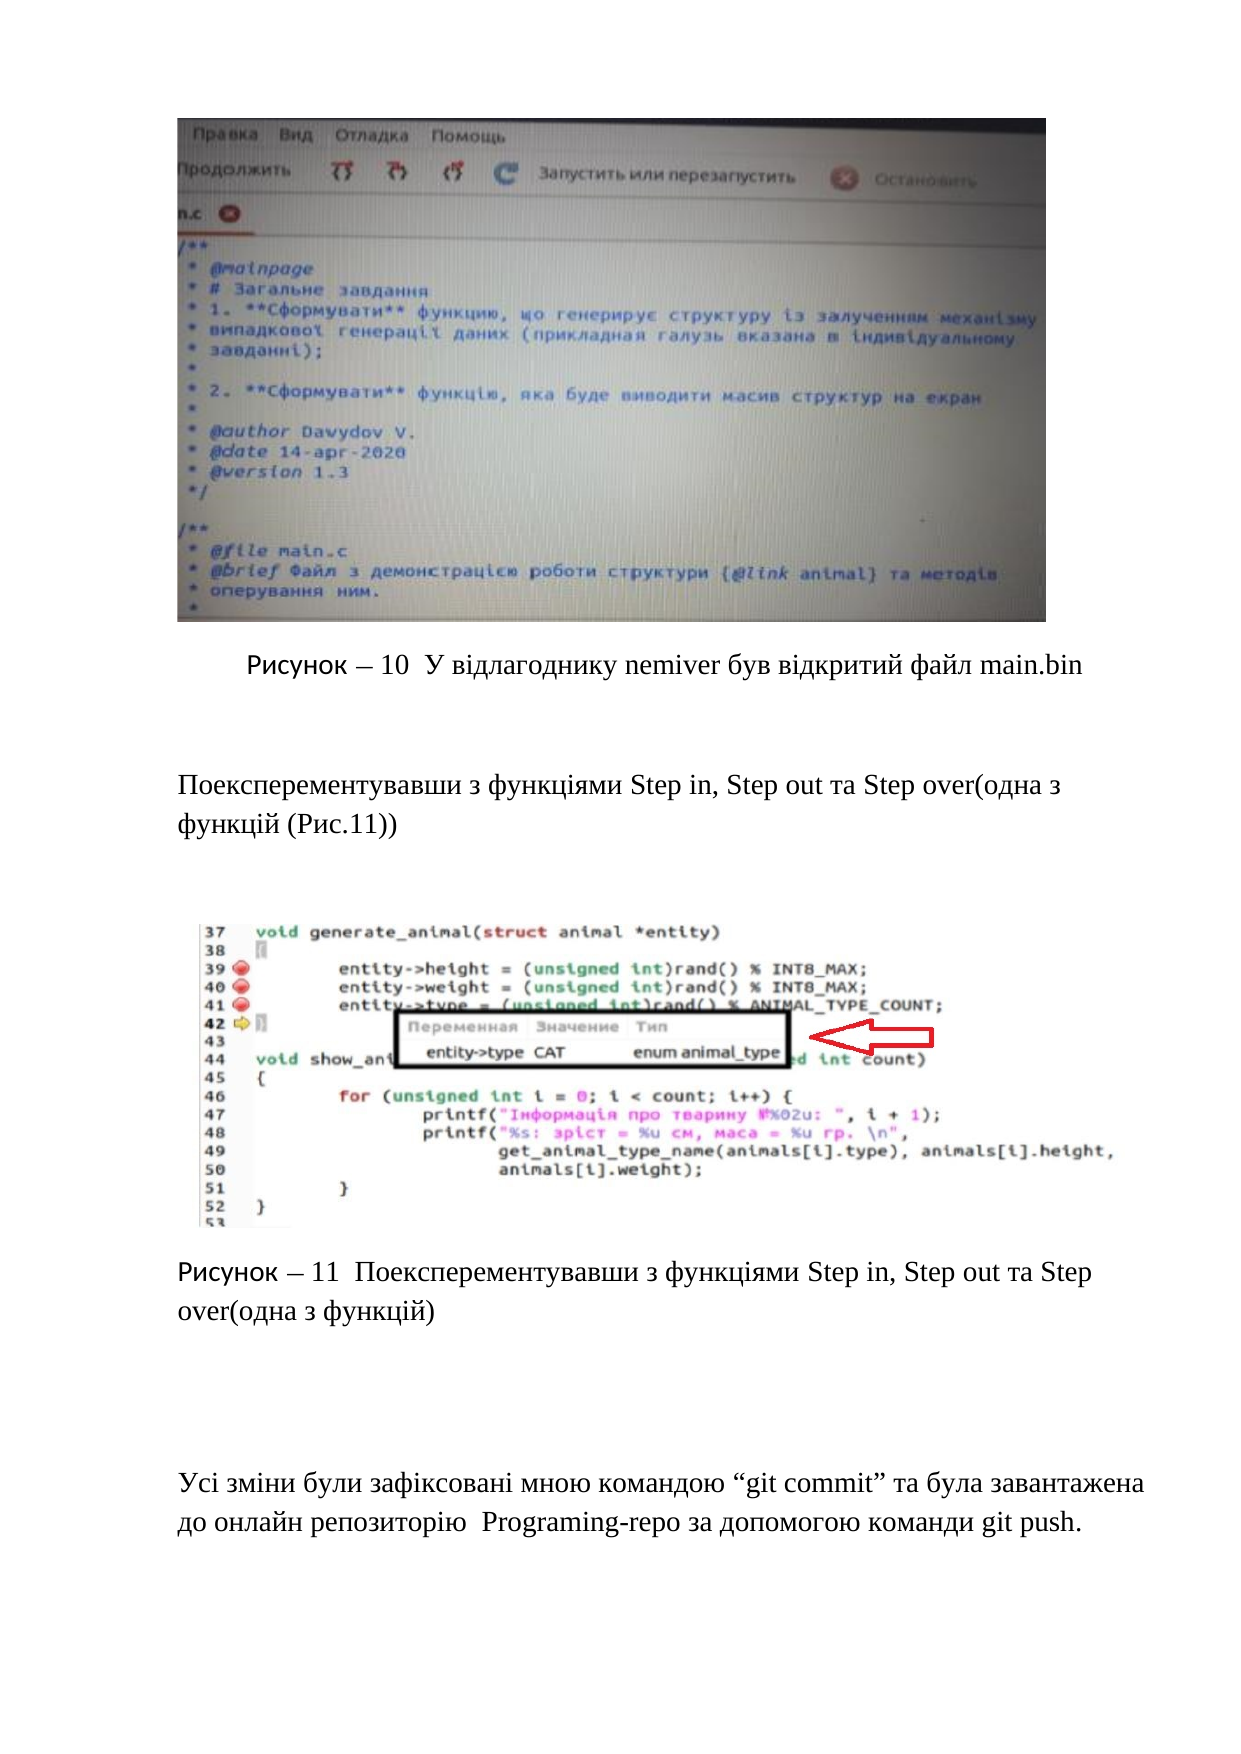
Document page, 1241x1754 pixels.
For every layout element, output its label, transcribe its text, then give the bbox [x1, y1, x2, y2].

text Рисунок — 10 У відлагоднику nemiver був відкритий файл main.bin [177, 646, 1152, 682]
picture [177, 118, 1046, 622]
picture [177, 924, 1152, 1228]
text Поексперементувавши з функціями Step in, Step out та Step over(одна з функцій (Рис.11)) [177, 767, 1152, 839]
text Рисунок — 11 Поексперементувавши з функціями Step in, Step out та Step over(одна з функцій) [177, 1253, 1152, 1327]
text Усі зміни були зафіксовані мною командою “git commit” та була завантажена до онлайн репозиторію Programing-repo за допомогою команди git push. [177, 1465, 1152, 1537]
